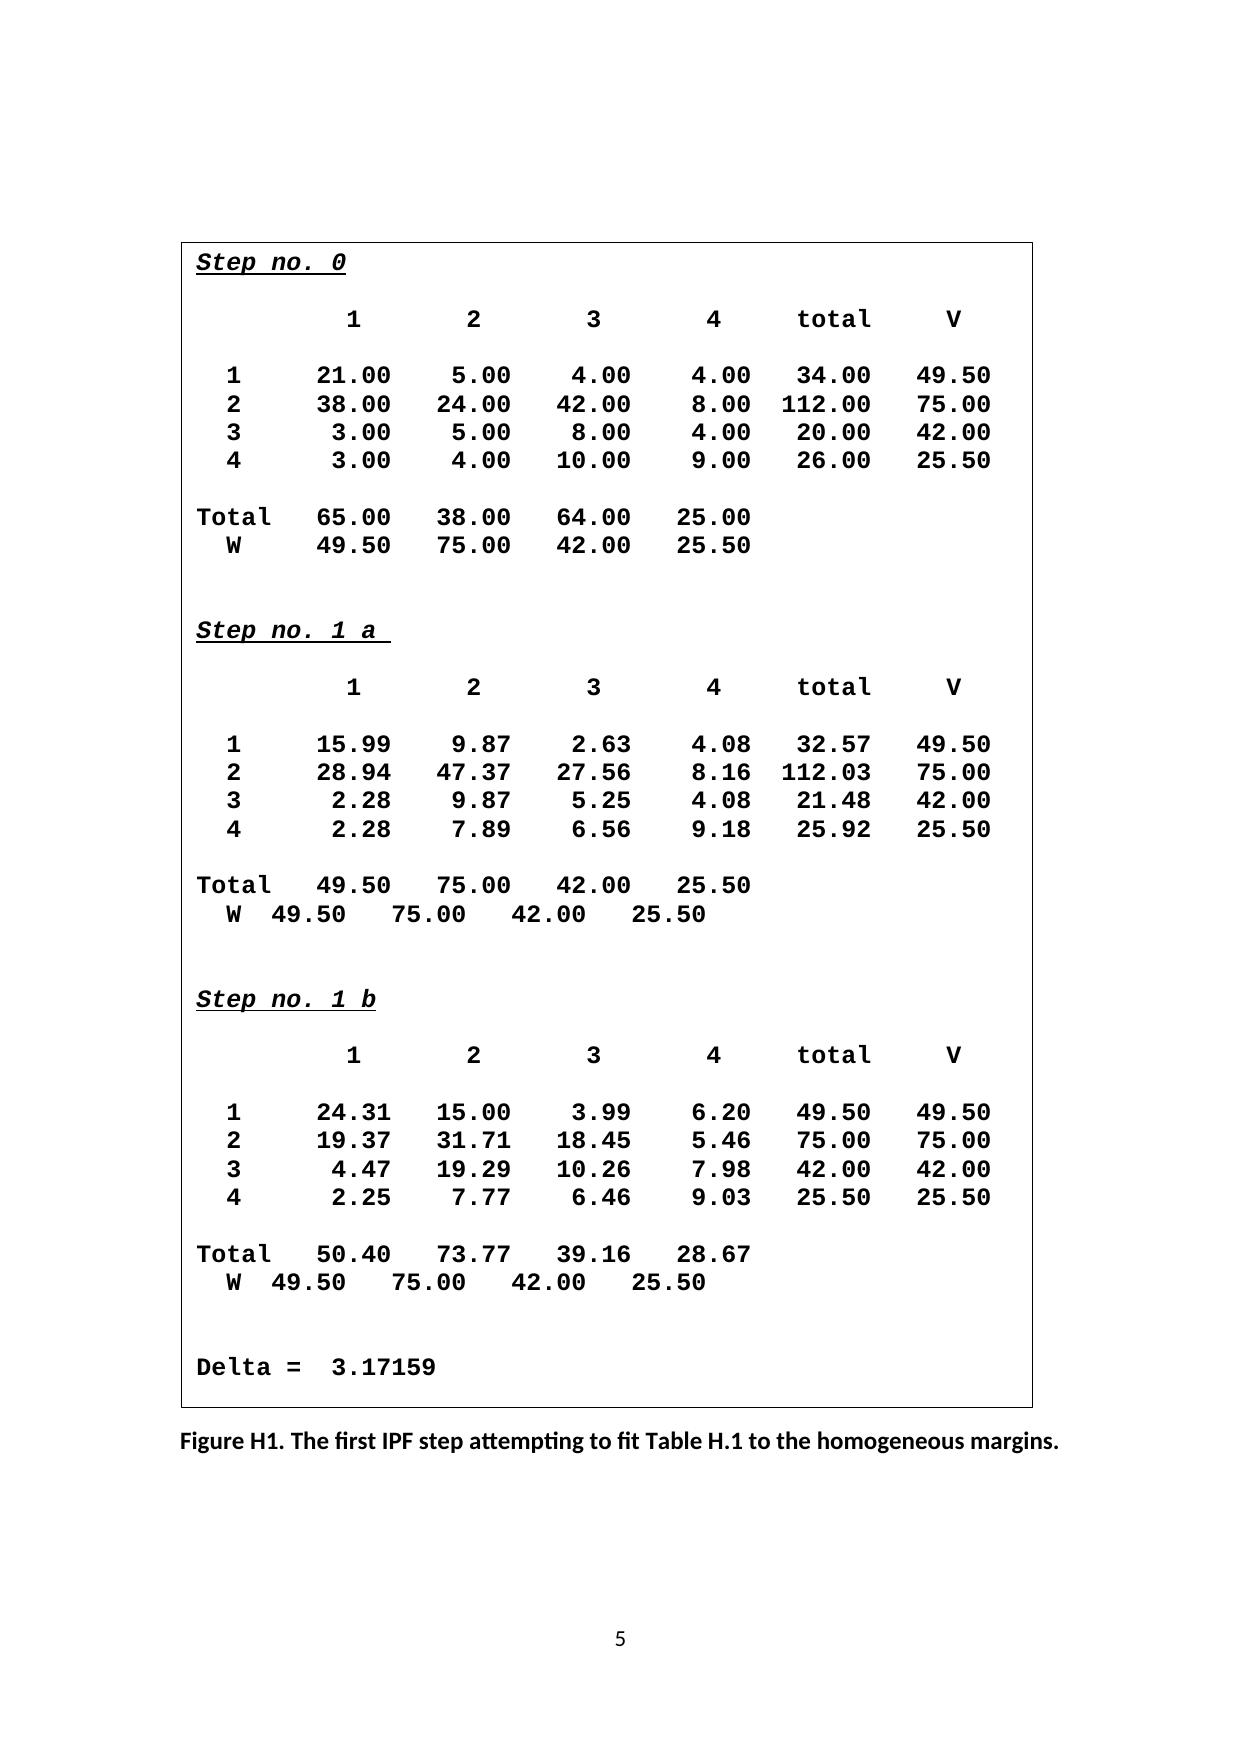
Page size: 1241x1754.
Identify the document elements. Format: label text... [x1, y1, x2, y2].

text Figure H1. The first IPF step attempting to fit Table H.1 to the homogeneous margins. [118, 1425, 1122, 1456]
